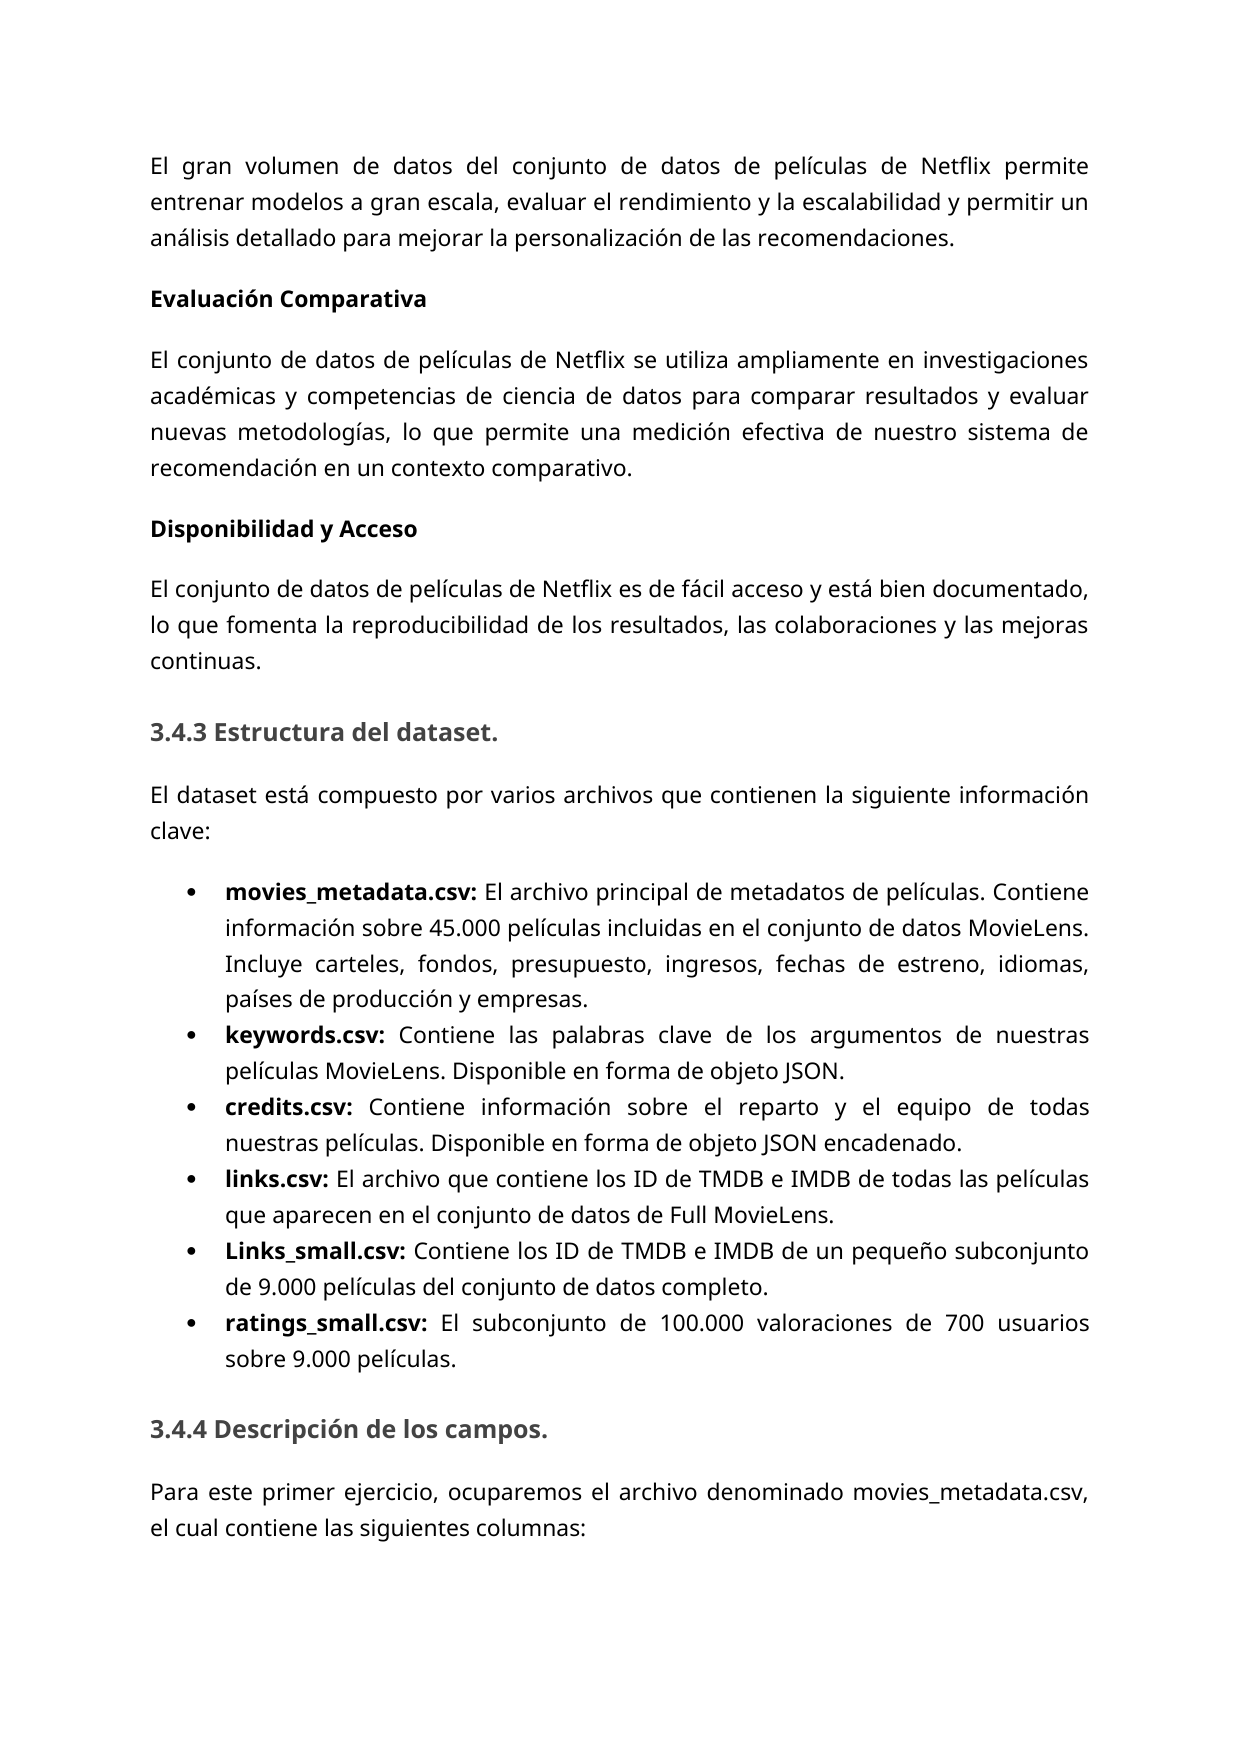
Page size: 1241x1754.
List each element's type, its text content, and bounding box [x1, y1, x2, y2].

text Disponibilidad y Acceso [150, 512, 1090, 544]
list credits.csv: Contiene información sobre el reparto y el equipo de todas nuestras películas. Disponible en forma de objeto JSON encadenado. [187, 1091, 1090, 1158]
subtitle 3.4.3 Estructura del dataset. [150, 714, 1090, 749]
text Para este primer ejercicio, ocuparemos el archivo denominado movies_metadata.csv, el cual contiene las siguientes columnas: [150, 1476, 1090, 1543]
text El conjunto de datos de películas de Netflix se utiliza ampliamente en investigaciones académicas y competencias de ciencia de datos para comparar resultados y evaluar nuevas metodologías, lo que permite una medición efectiva de nuestro sistema de recomendación en un contexto comparativo. [150, 344, 1090, 483]
text El dataset está compuesto por varios archivos que contienen la siguiente información clave: [150, 779, 1090, 846]
text El conjunto de datos de películas de Netflix es de fácil acceso y está bien documentado, lo que fomenta la reproducibilidad de los resultados, las colaboraciones y las mejoras continuas. [150, 573, 1090, 677]
text El gran volumen de datos del conjunto de datos de películas de Netflix permite entrenar modelos a gran escala, evaluar el rendimiento y la escalabilidad y permitir un análisis detallado para mejorar la personalización de las recomendaciones. [150, 150, 1090, 253]
list movies_metadata.csv: El archivo principal de metadatos de películas. Contiene información sobre 45.000 películas incluidas en el conjunto de datos MovieLens. Incluye carteles, fondos, presupuesto, ingresos, fechas de estreno, idiomas, países de producción y empresas. [187, 876, 1090, 1015]
subtitle 3.4.4 Descripción de los campos. [150, 1412, 1090, 1446]
list keywords.csv: Contiene las palabras clave de los argumentos de nuestras películas MovieLens. Disponible en forma de objeto JSON. [187, 1019, 1090, 1087]
text Evaluación Comparativa [150, 283, 1090, 314]
list links.csv: El archivo que contiene los ID de TMDB e IMDB de todas las películas que aparecen en el conjunto de datos de Full MovieLens. [187, 1163, 1090, 1230]
list Links_small.csv: Contiene los ID de TMDB e IMDB de un pequeño subconjunto de 9.000 películas del conjunto de datos completo. [187, 1235, 1090, 1302]
list ratings_small.csv: El subconjunto de 100.000 valoraciones de 700 usuarios sobre 9.000 películas. [187, 1307, 1090, 1374]
